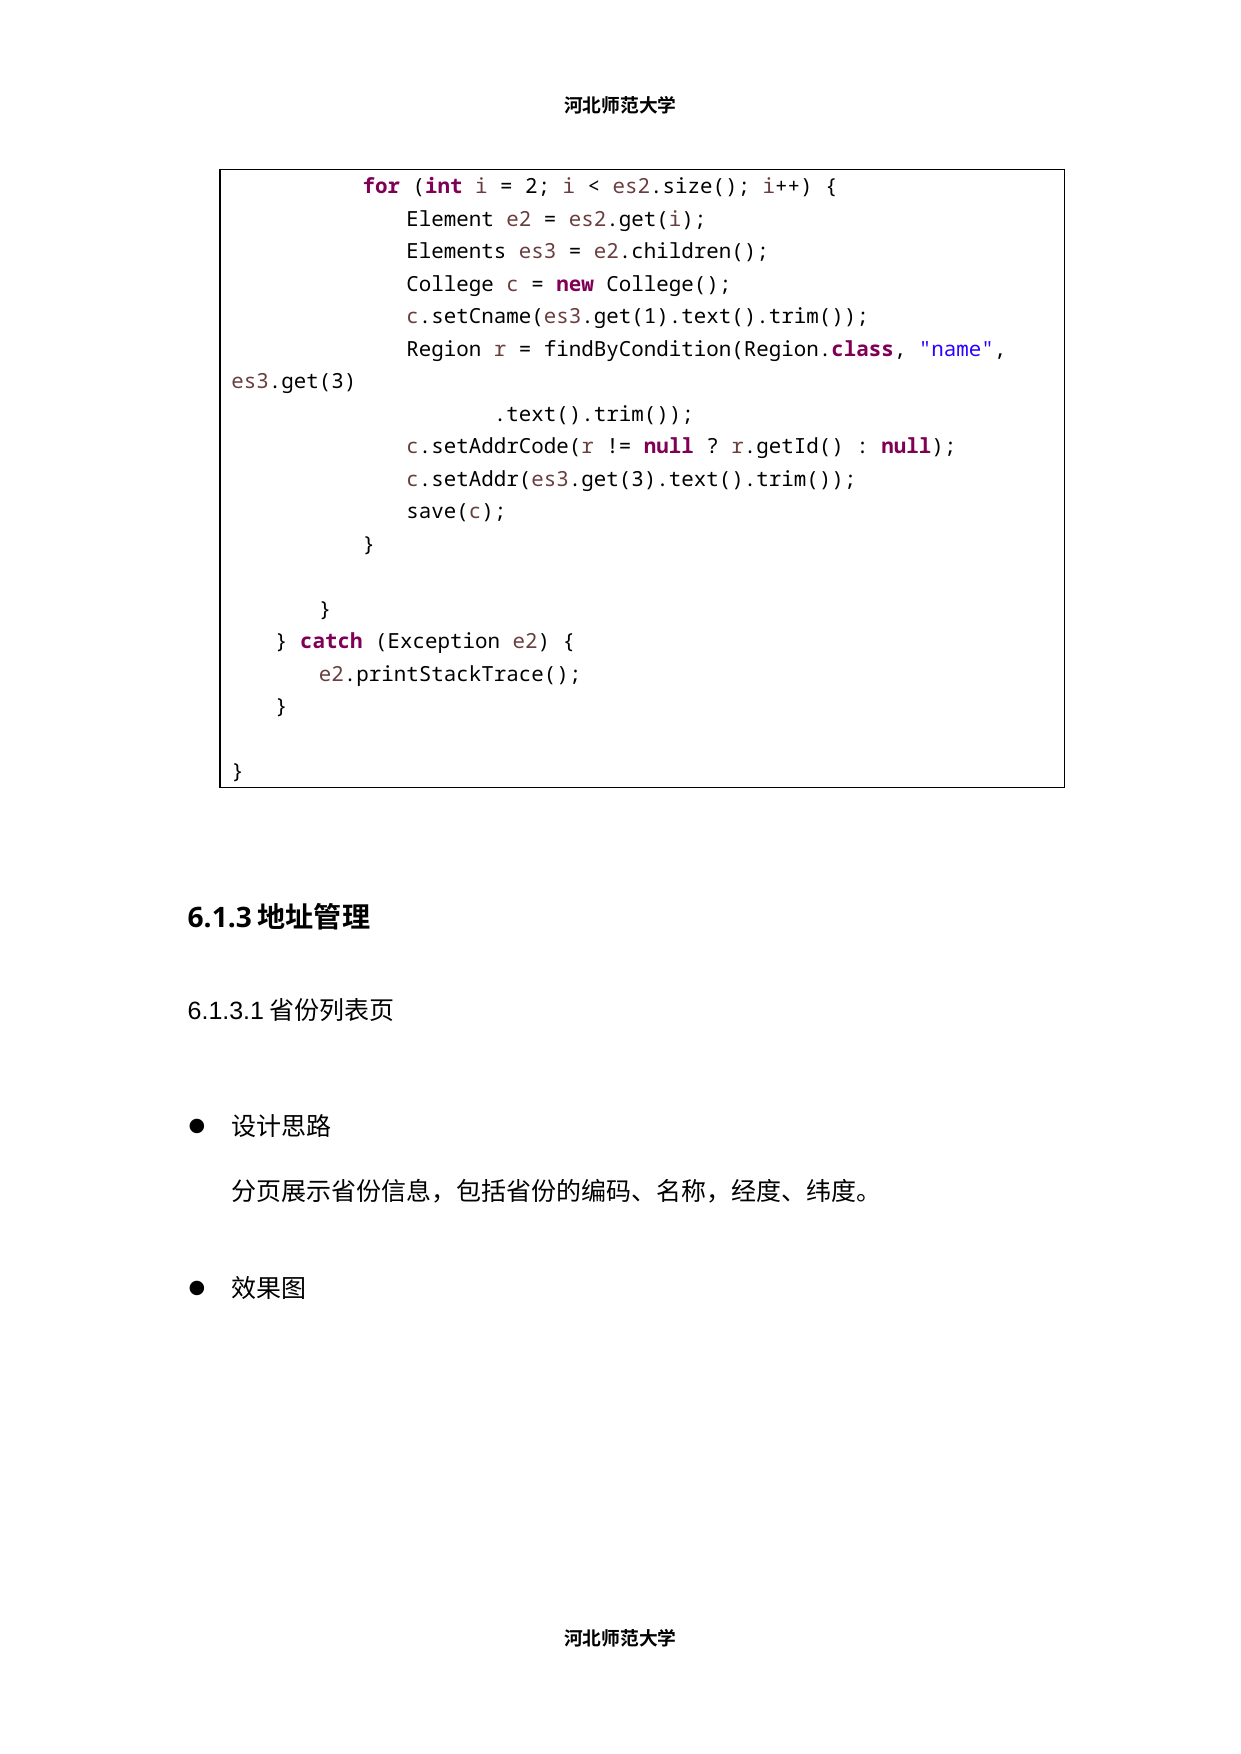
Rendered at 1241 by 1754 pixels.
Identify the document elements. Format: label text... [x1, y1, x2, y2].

subtitle 6.1.3地址管理 [187, 882, 1053, 947]
text 分页展示省份信息，包括省份的编码、名称，经度、纬度。 [187, 1157, 1053, 1222]
list 设计思路 [187, 1092, 1053, 1157]
subtitle 6.1.3.1省份列表页 [187, 976, 1053, 1041]
list 效果图 [187, 1254, 1053, 1319]
